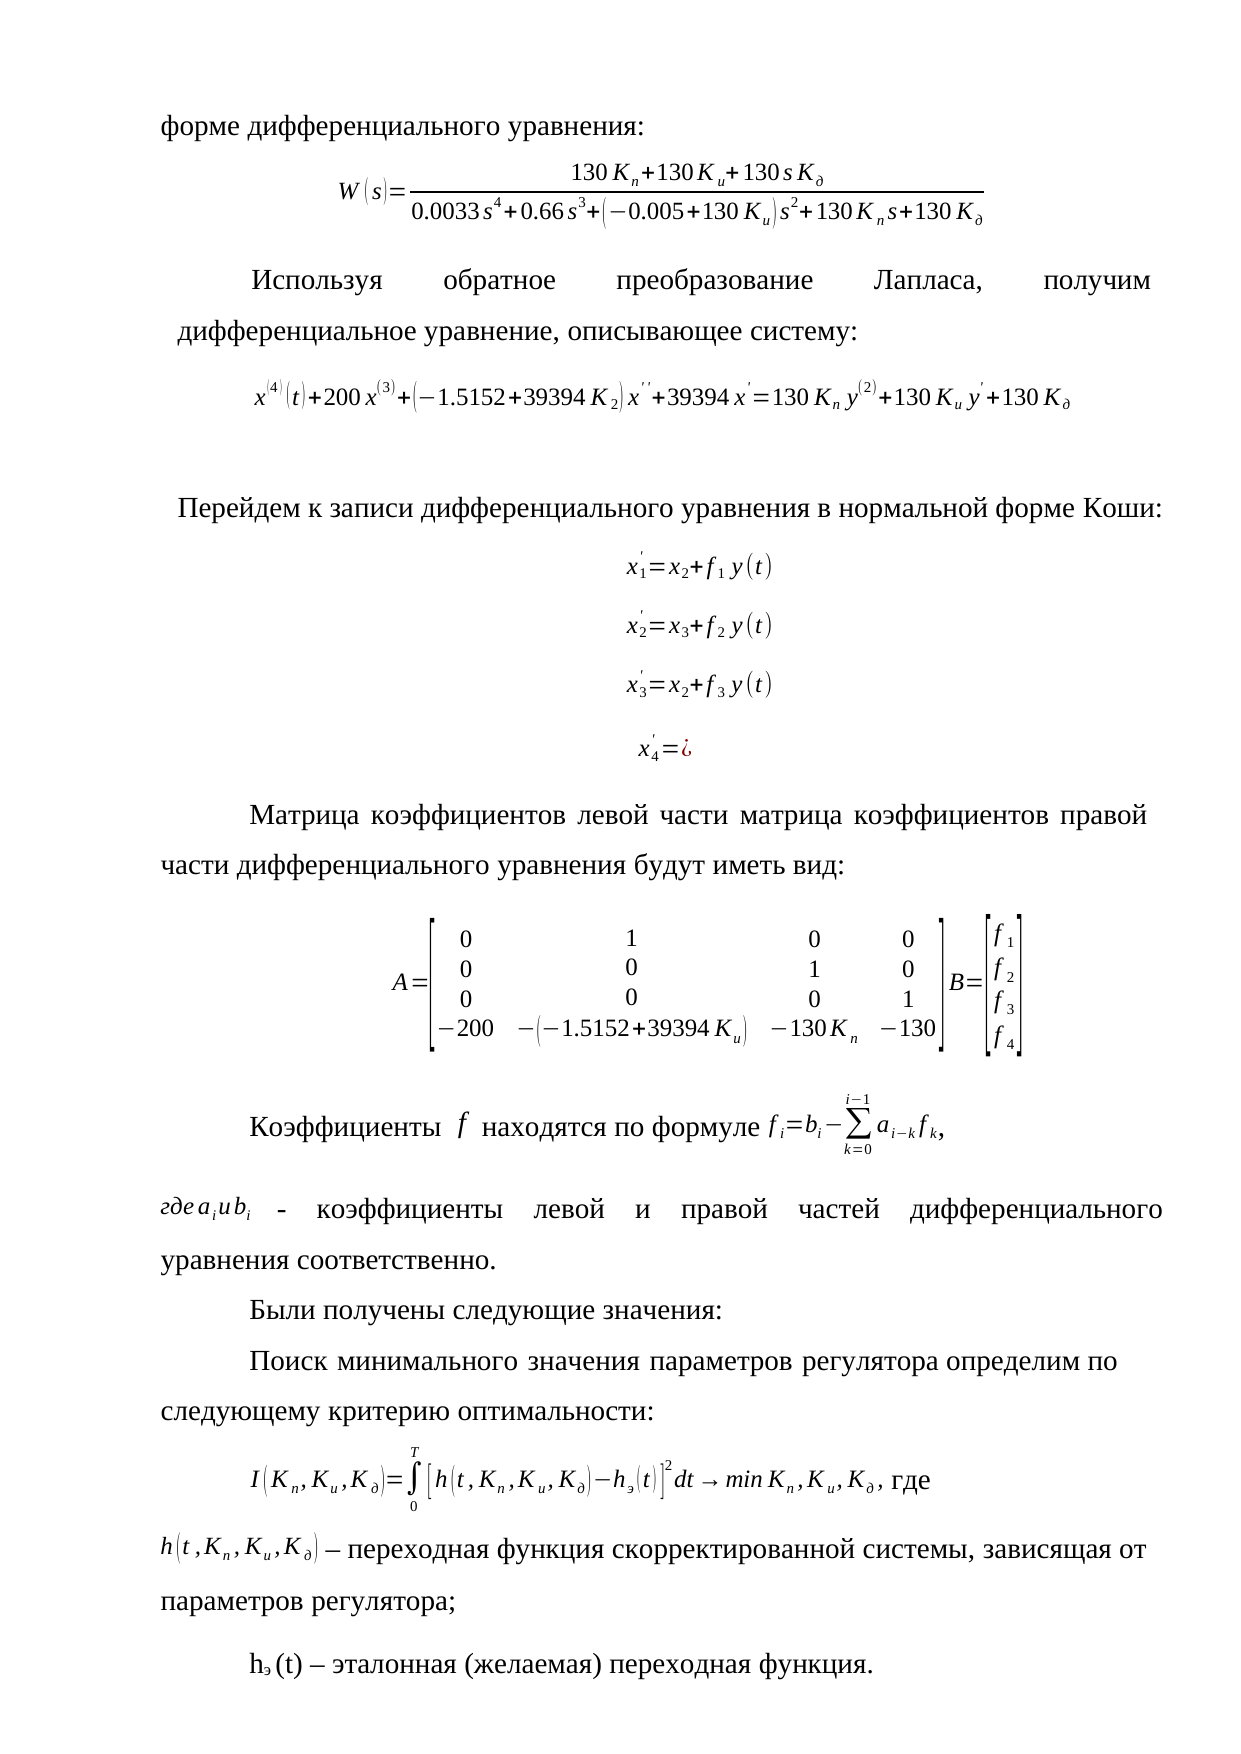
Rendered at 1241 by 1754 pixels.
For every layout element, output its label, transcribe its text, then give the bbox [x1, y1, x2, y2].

text – переходная функция скорректированной системы, зависящая от параметров регулятора; [160, 1531, 1163, 1616]
text - коэффициенты левой и правой частей дифференциального уравнения соответственно. [160, 1192, 1163, 1276]
text Матрица коэффициентов левой части матрица коэффициентов правой части дифференциального уравнения будут иметь вид: [160, 797, 1163, 881]
text где [160, 1443, 1163, 1514]
text форме дифференциального уравнения: [160, 108, 1163, 142]
text Используя обратное преобразование Лапласа, получим дифференциальное уравнение, описывающее систему: [177, 262, 1152, 346]
text Были получены следующие значения: [160, 1292, 1163, 1326]
text Коэффициенты f находятся по формуле , [160, 1090, 1163, 1158]
text Перейдем к записи дифференциального уравнения в нормальной форме Коши: [177, 490, 1163, 523]
text hэ (t) – эталонная (желаемая) переходная функция. [163, 1646, 1163, 1679]
text Поиск минимального значения параметров регулятора определим по следующему критерию оптимальности: [160, 1343, 1163, 1427]
